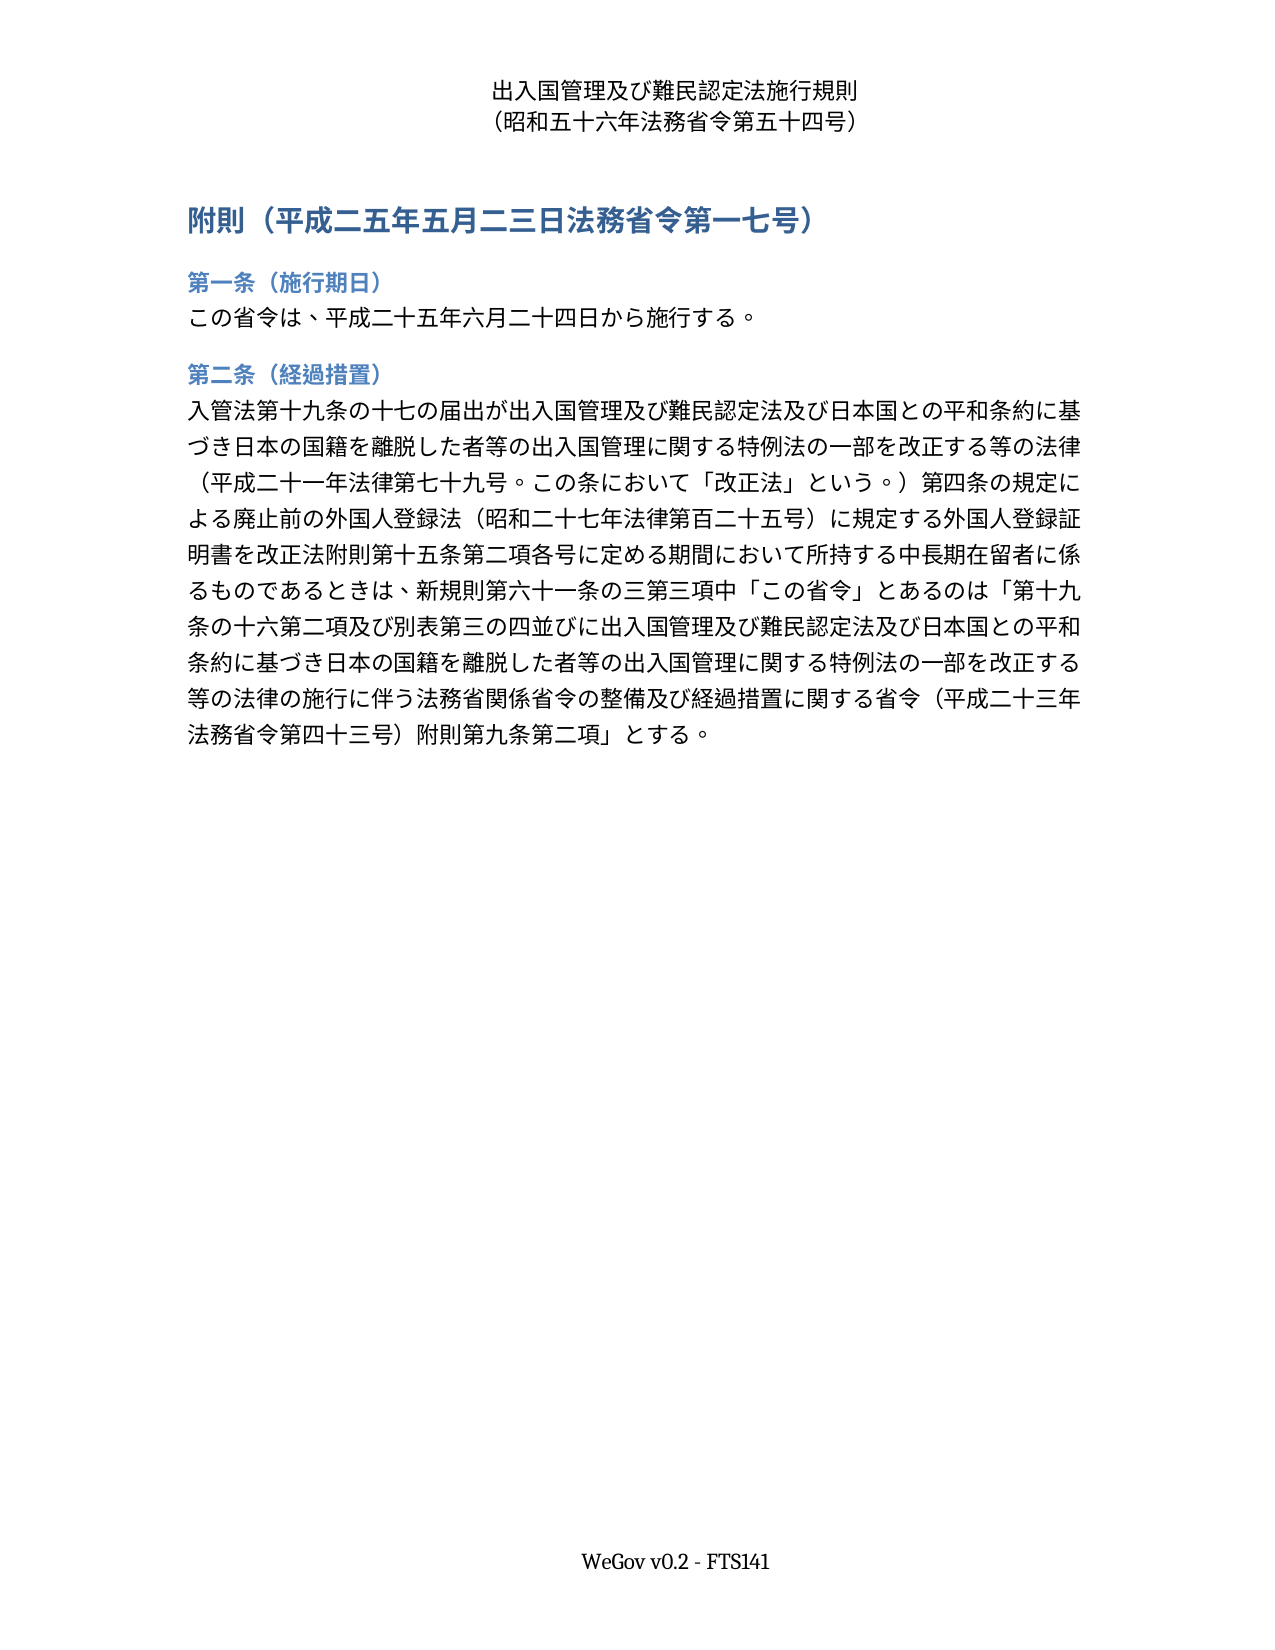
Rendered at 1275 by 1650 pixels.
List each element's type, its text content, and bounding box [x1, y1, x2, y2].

subtitle 第二条（経過措置） [187, 359, 1087, 390]
text 入管法第十九条の十七の届出が出入国管理及び難民認定法及び日本国との平和条約に基づき日本の国籍を離脱した者等の出入国管理に関する特例法の一部を改正する等の法律（平成二十一年法律第七十九号。この条において「改正法」という。）第四条の規定による廃止前の外国人登録法（昭和二十七年法律第百二十五号）に規定する外国人登録証明書を改正法附則第十五条第二項各号に定める期間において所持する中長期在留者に係るものであるときは、新規則第六十一条の三第三項中「この省令」とあるのは「第十九条の十六第二項及び別表第三の四並びに出入国管理及び難民認定法及び日本国との平和条約に基づき日本の国籍を離脱した者等の出入国管理に関する特例法の一部を改正する等の法律の施行に伴う法務省関係省令の整備及び経過措置に関する省令（平成二十三年法務省令第四十三号）附則第九条第二項」とする。 [187, 395, 1087, 750]
subtitle 附則（平成二五年五月二三日法務省令第一七号） [187, 200, 1087, 240]
text この省令は、平成二十五年六月二十四日から施行する。 [187, 302, 1087, 334]
subtitle 第一条（施行期日） [187, 266, 1087, 298]
